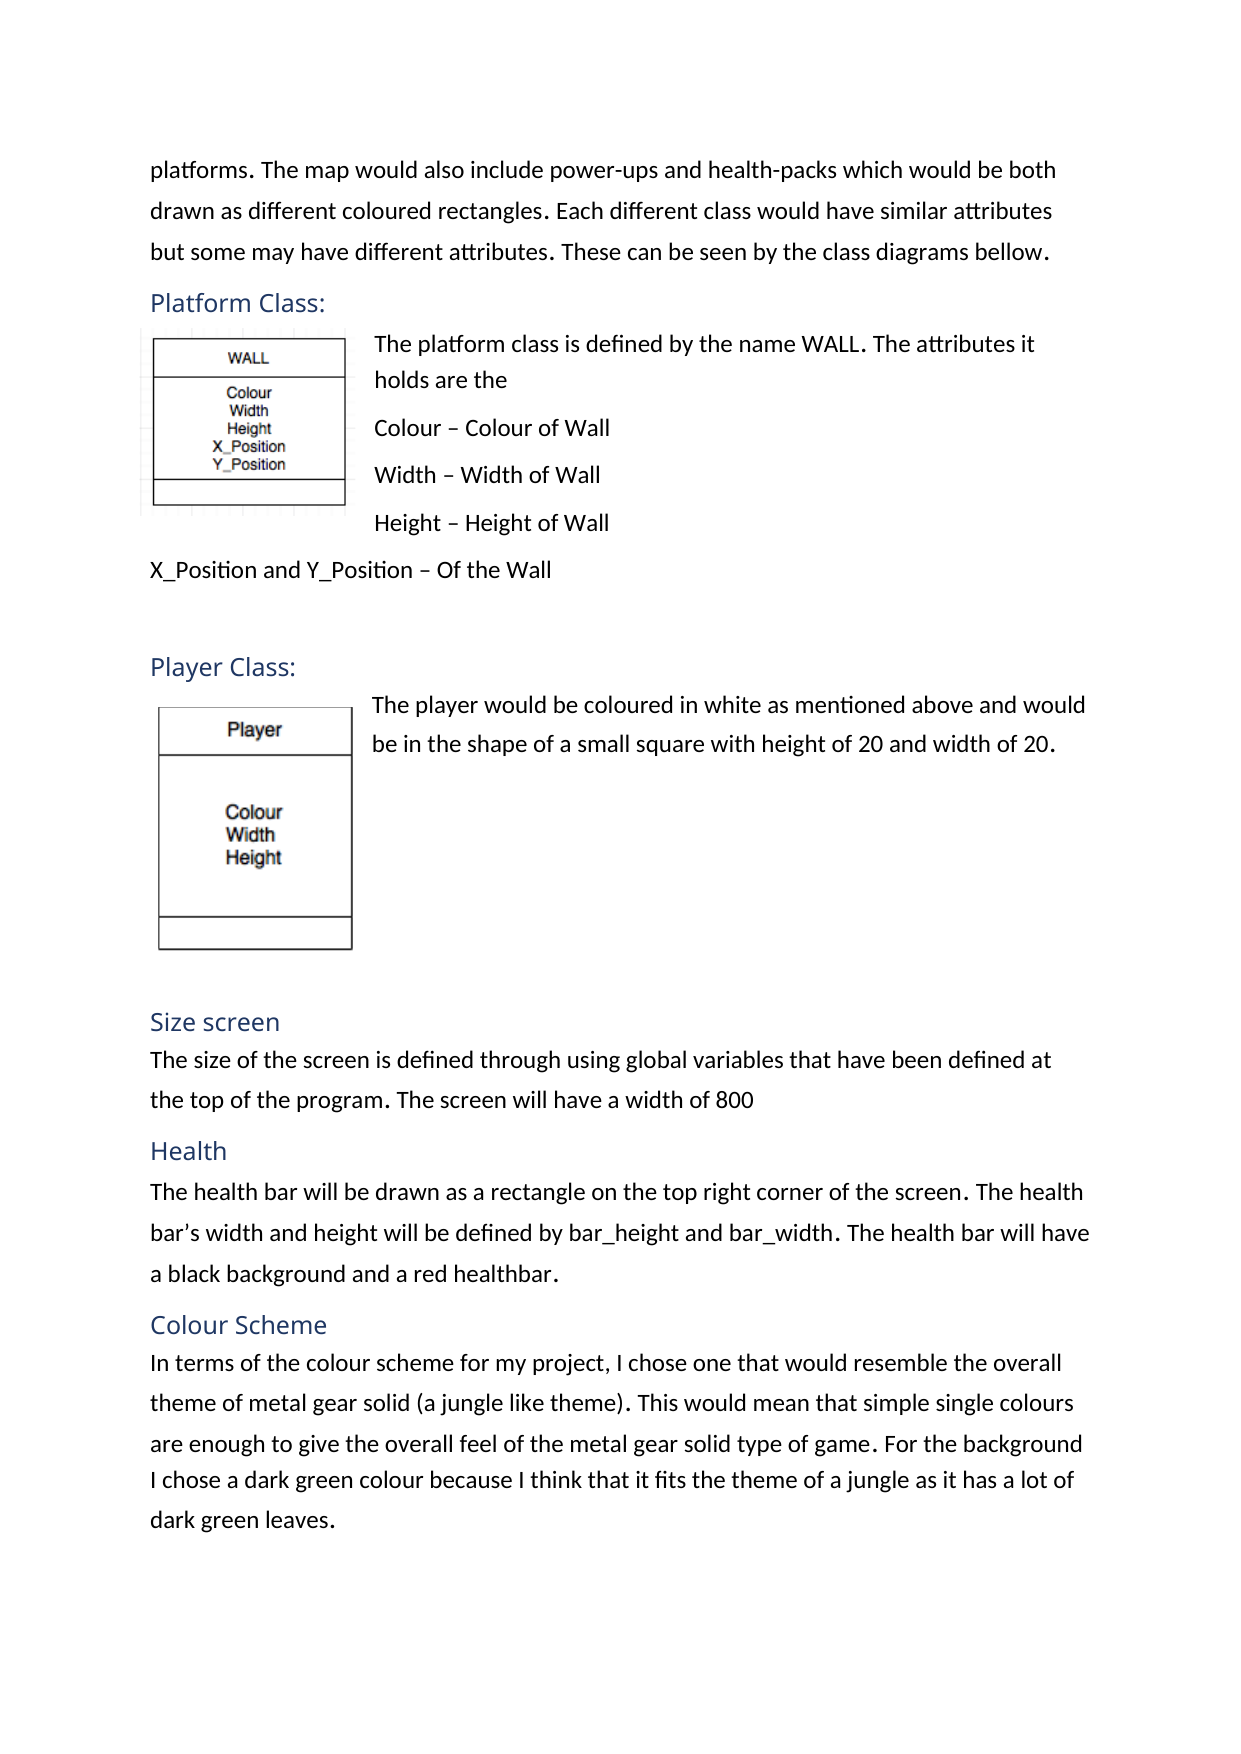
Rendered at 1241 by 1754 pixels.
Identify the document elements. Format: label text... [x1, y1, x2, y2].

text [150, 150, 1090, 267]
text Colour – Colour of Wall [356, 412, 1090, 443]
text X_Position and Y_Position – Of the Wall [150, 554, 1090, 585]
text In terms of the colour scheme for my project, I chose one that would resemble the overall theme of metal gear solid (a jungle like theme). This would mean that simple single colours are enough to give the overall feel of the metal gear solid type of game. For the background I chose a dark green colour because I think that it fits the theme of a jungle as it has a lot of dark green leaves. [150, 1347, 1090, 1535]
subtitle Health [150, 1133, 1090, 1167]
text Height – Height of Wall [150, 507, 1090, 538]
text The player would be coloured in white as mentioned above and would be in the shape of a small square with height of 20 and width of 20. [150, 689, 1090, 760]
text The size of the screen is defined through using global variables that have been defined at the top of the program. The screen will have a width of 800 [150, 1044, 1090, 1116]
picture [158, 707, 353, 952]
subtitle Player Class: [150, 649, 1090, 684]
text Width – Width of Wall [356, 459, 1090, 490]
subtitle Colour Scheme [150, 1308, 1090, 1342]
text The platform class is defined by the name WALL. The attributes it holds are the [150, 324, 1090, 395]
text The health bar will be drawn as a rectangle on the top right corner of the screen. The health bar’s width and height will be defined by bar_height and bar_width. The health bar will have a black background and a red healthbar. [150, 1172, 1090, 1290]
picture [139, 328, 356, 516]
subtitle Platform Class: [150, 285, 1090, 319]
subtitle Size screen [150, 1005, 1090, 1039]
